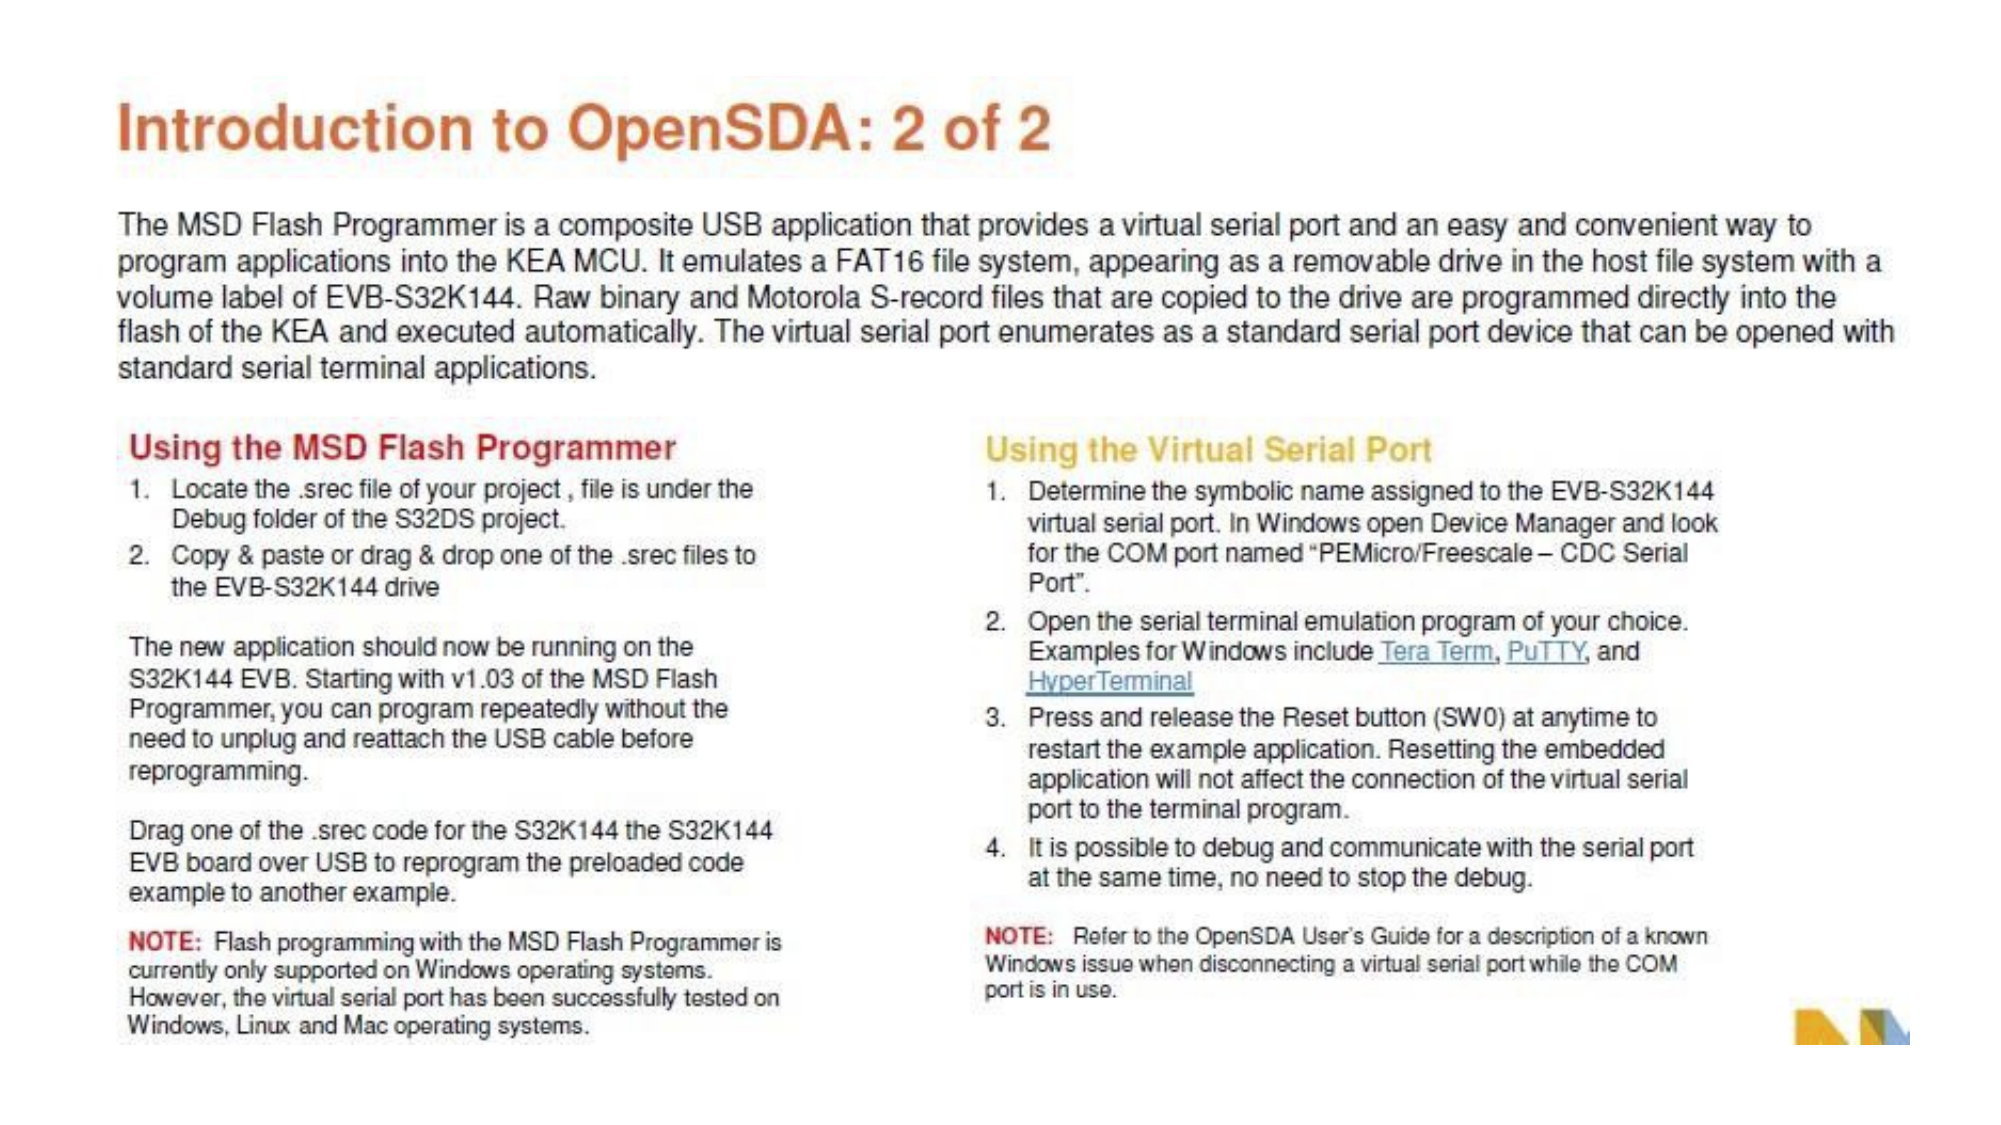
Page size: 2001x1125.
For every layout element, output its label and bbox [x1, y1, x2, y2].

picture [83, 76, 1910, 1045]
